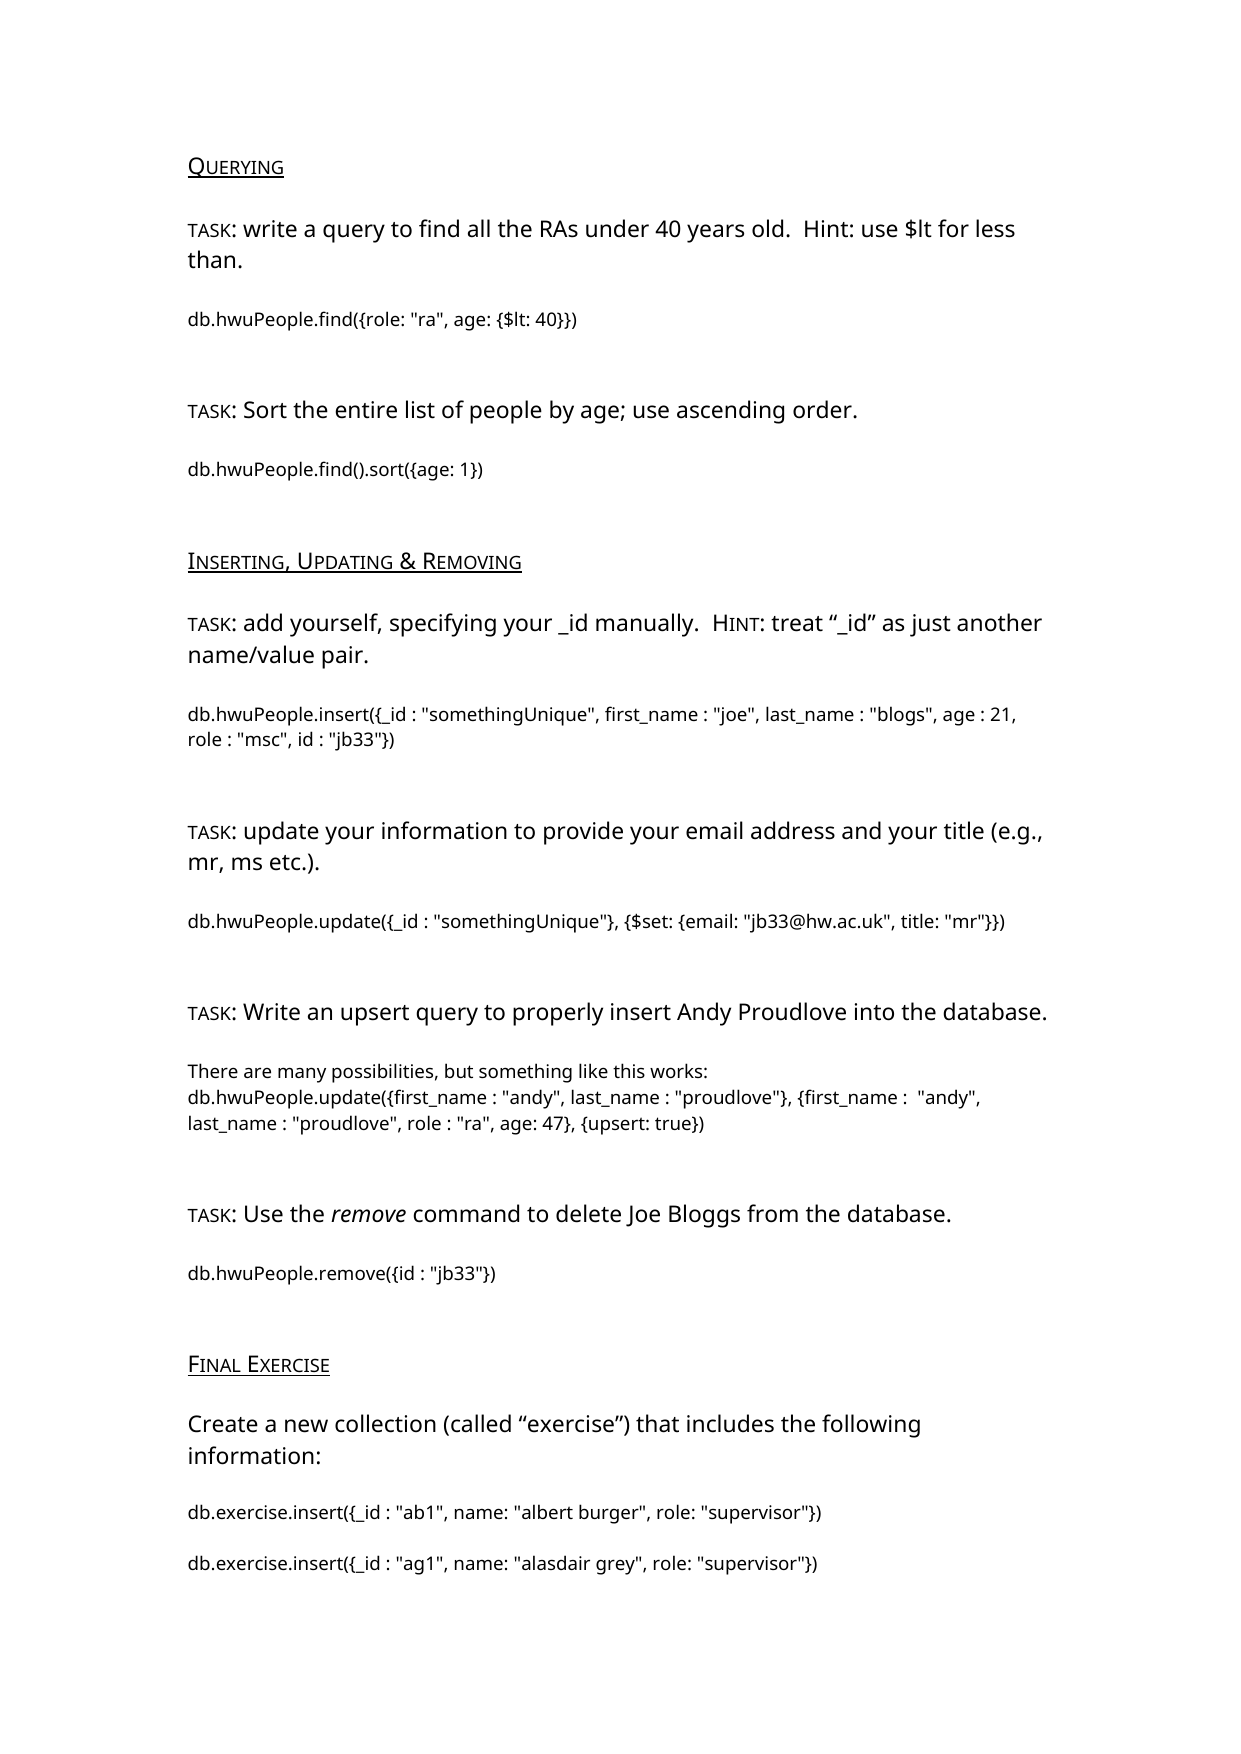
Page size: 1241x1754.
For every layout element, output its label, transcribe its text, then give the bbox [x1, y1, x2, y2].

text db.hwuPeople.remove({id : "jb33"}) [187, 1260, 1053, 1286]
text Querying [187, 150, 1053, 181]
text db.hwuPeople.update({_id : "somethingUnique"}, {$set: {email: "jb33@hw.ac.uk", title: "mr"}}) [187, 908, 1053, 934]
text db.exercise.insert({_id : "ab1", name: "albert burger", role: "supervisor"}) [187, 1500, 1053, 1525]
text Inserting, Updating & Removing [187, 545, 1053, 576]
text task: add yourself, specifying your _id manually. Hint: treat “_id” as just another name/value pair. [187, 607, 1053, 670]
text task: Write an upsert query to properly insert Andy Proudlove into the database. [187, 996, 1053, 1028]
text task: update your information to provide your email address and your title (e.g., mr, ms etc.). [187, 814, 1053, 877]
text task: Sort the entire list of people by age; use ascending order. [187, 394, 1053, 426]
text Final Exercise [187, 1348, 1053, 1380]
text db.hwuPeople.update({first_name : "andy", last_name : "proudlove"}, {first_name : "andy", last_name : "proudlove", role : "ra", age: 47}, {upsert: true}) [187, 1084, 1053, 1135]
text There are many possibilities, but something like this works: [187, 1059, 1053, 1084]
text task: Use the remove command to delete Joe Bloggs from the database. [187, 1198, 1053, 1229]
text Create a new collection (called “exercise”) that includes the following information: [187, 1408, 1053, 1471]
text task: write a query to find all the RAs under 40 years old. Hint: use $lt for less than. [187, 212, 1053, 275]
text db.hwuPeople.insert({_id : "somethingUnique", first_name : "joe", last_name : "blogs", age : 21, role : "msc", id : "jb33"}) [187, 701, 1053, 752]
text db.hwuPeople.find().sort({age: 1}) [187, 457, 1053, 482]
text db.hwuPeople.find({role: "ra", age: {$lt: 40}}) [187, 306, 1053, 332]
text db.exercise.insert({_id : "ag1", name: "alasdair grey", role: "supervisor"}) [187, 1551, 1053, 1576]
